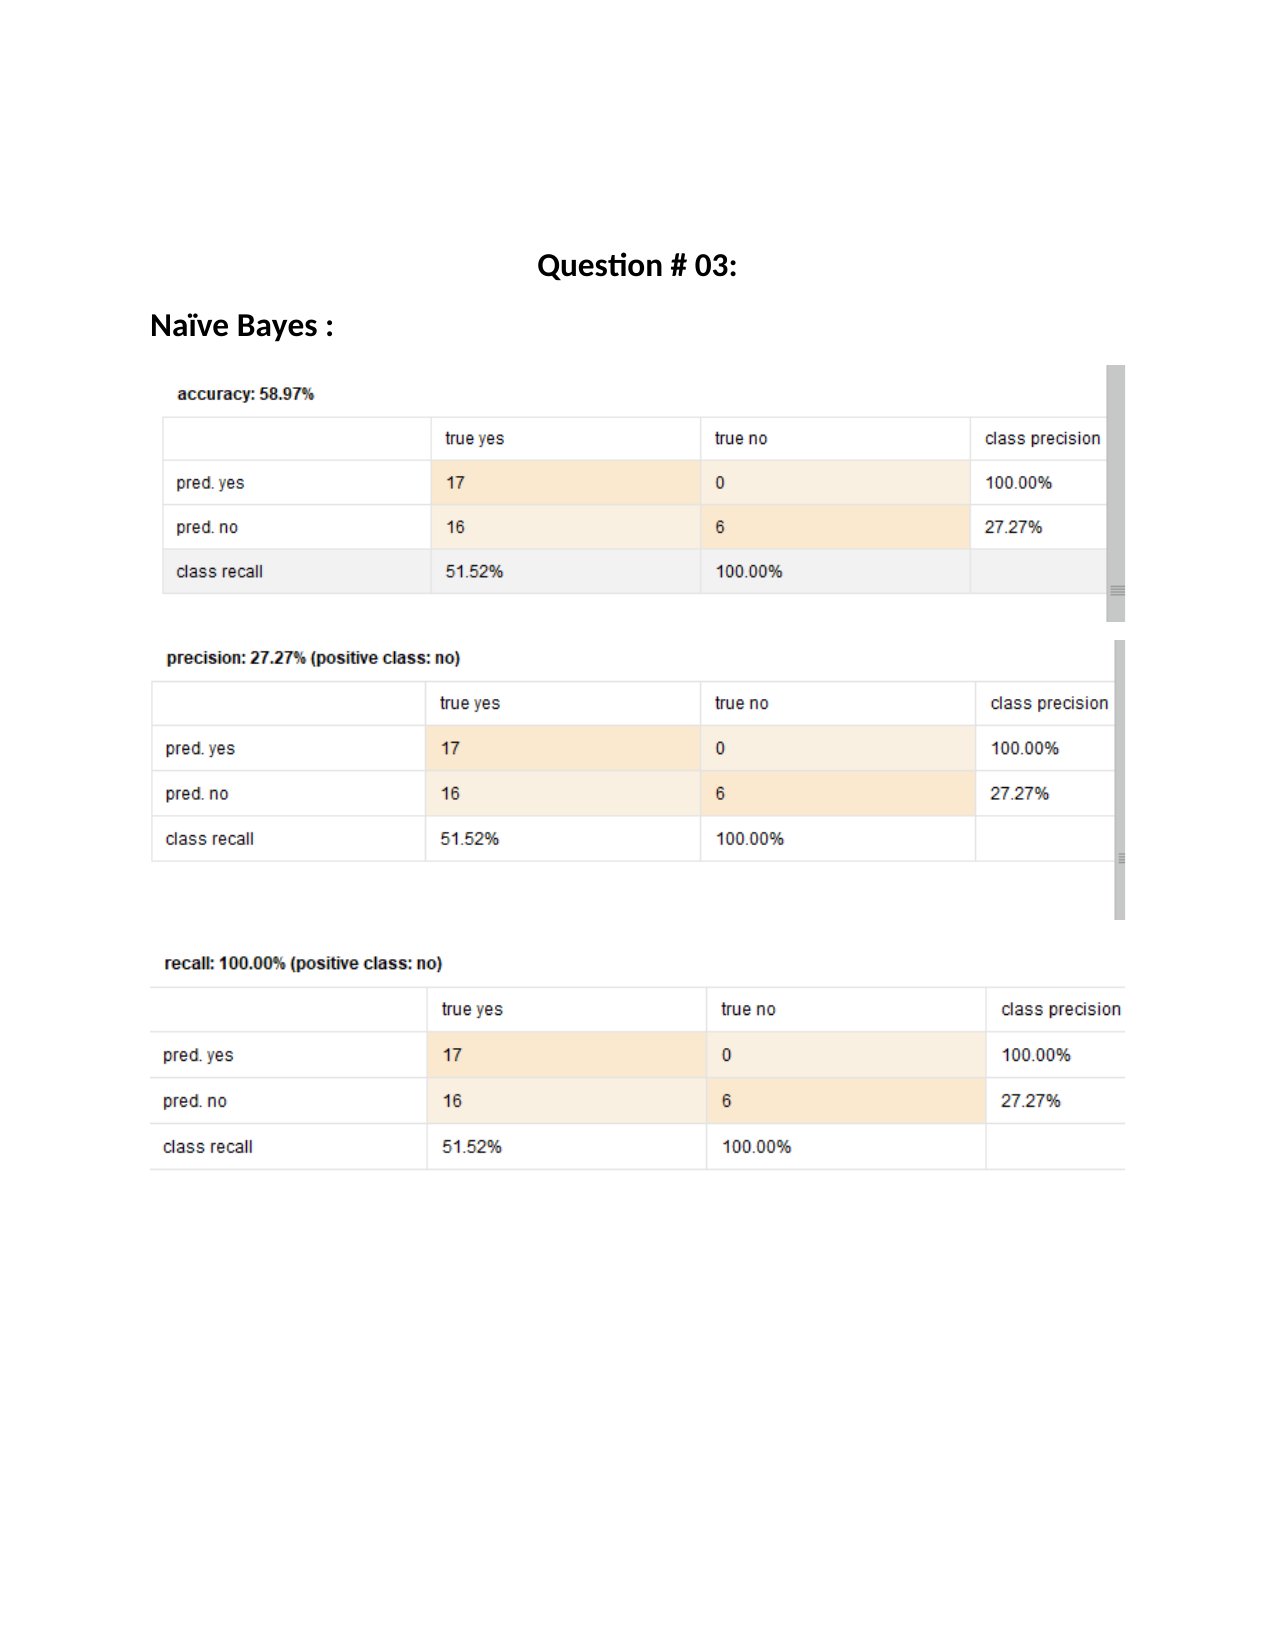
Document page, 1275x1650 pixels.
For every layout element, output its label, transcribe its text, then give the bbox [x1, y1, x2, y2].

text Question # 03: [150, 244, 1125, 284]
picture [150, 365, 1125, 622]
picture [150, 938, 1125, 1199]
picture [150, 640, 1125, 920]
text Naïve Bayes : [150, 304, 1125, 345]
